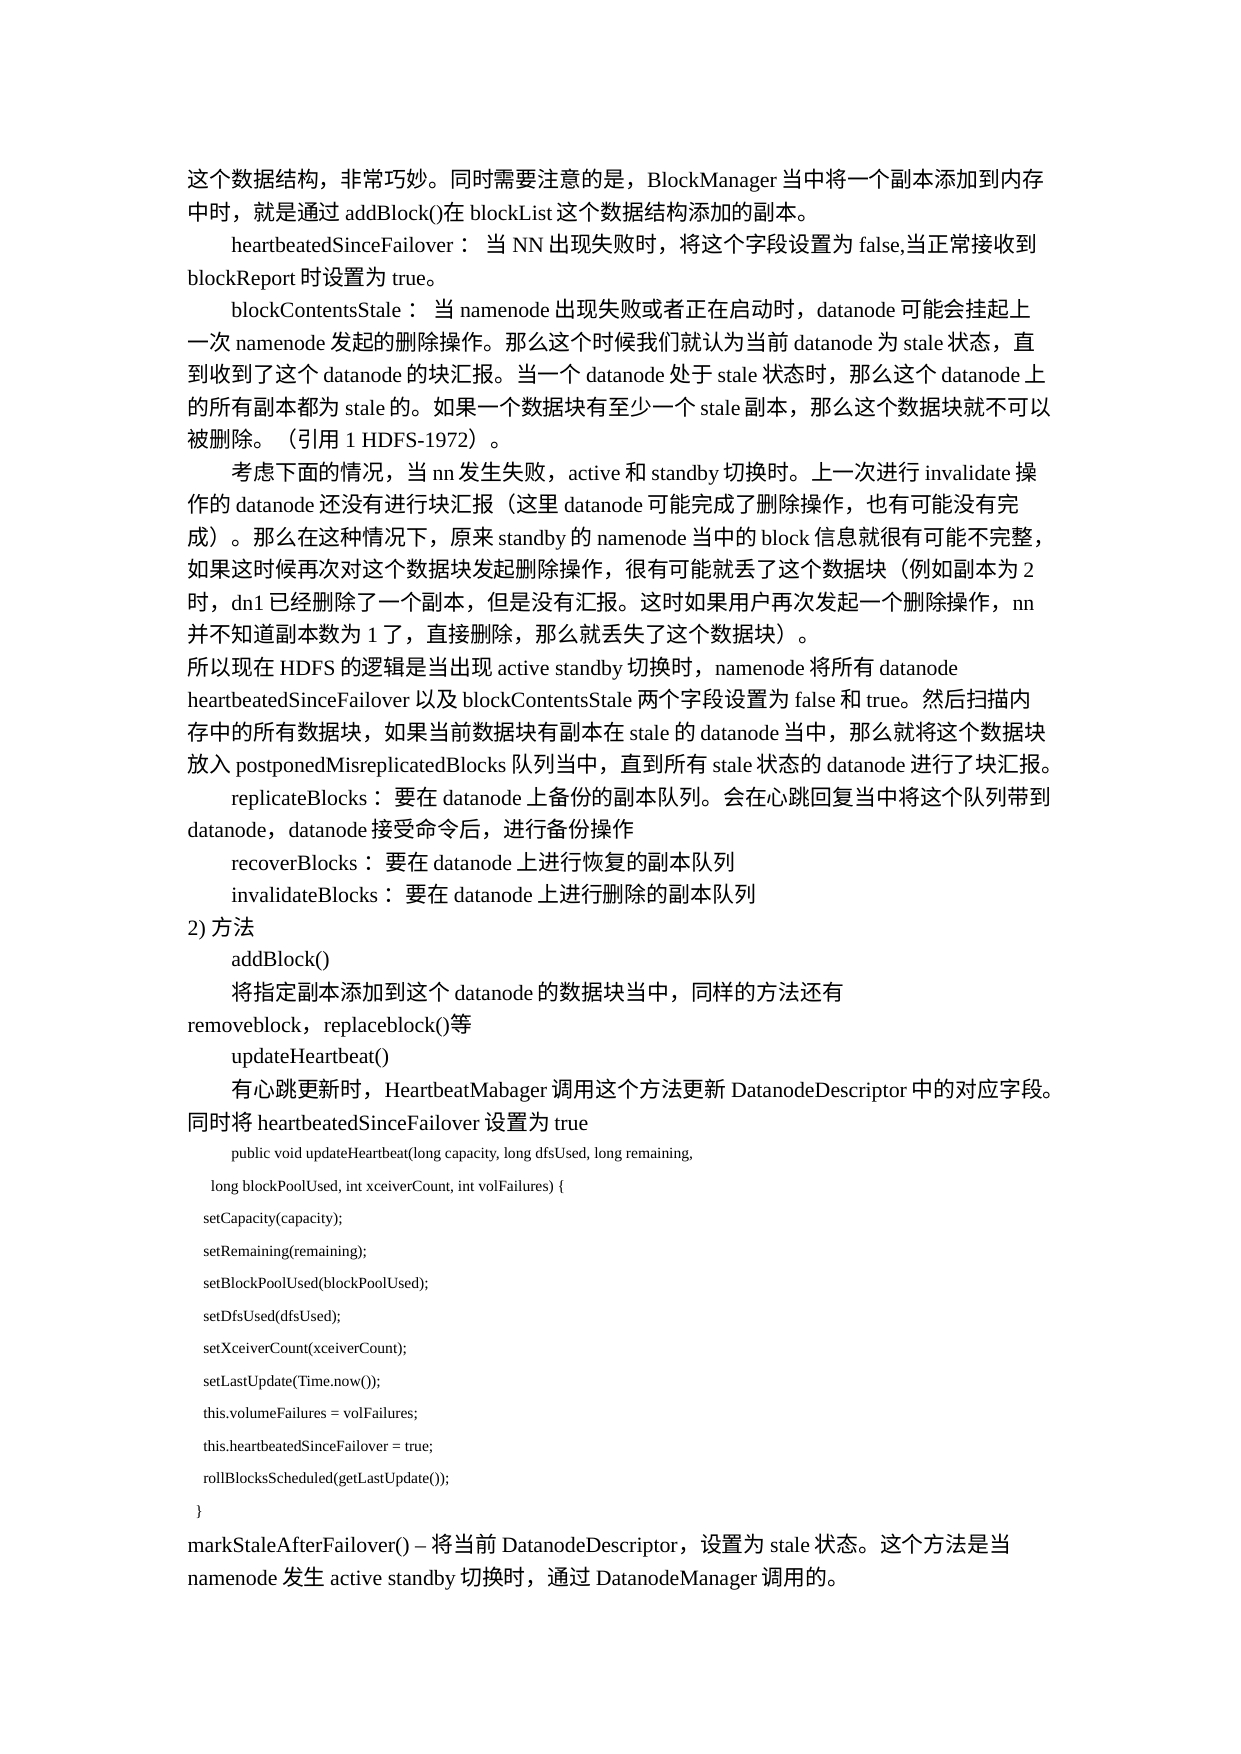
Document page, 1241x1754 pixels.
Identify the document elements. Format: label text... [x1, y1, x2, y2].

text this.volumeFailures = volFailures; [187, 1397, 1053, 1429]
text rollBlocksScheduled(getLastUpdate()); [187, 1462, 1053, 1494]
text setRemaining(remaining); [187, 1234, 1053, 1267]
text invalidateBlocks ：要在datanode上进行删除的副本队列 [187, 877, 1053, 909]
text setDfsUsed(dfsUsed); [187, 1299, 1053, 1332]
text updateHeartbeat() [187, 1039, 1053, 1072]
text setBlockPoolUsed(blockPoolUsed); [187, 1267, 1053, 1299]
text recoverBlocks ：要在datanode上进行恢复的副本队列 [187, 844, 1053, 877]
text setLastUpdate(Time.now()); [187, 1364, 1053, 1397]
text replicateBlocks ：要在datanode上备份的副本队列。会在心跳回复当中将这个队列带到datanode，datanode接受命令后，进行备份操作 [187, 779, 1053, 844]
text 有心跳更新时，HeartbeatMabager调用这个方法更新DatanodeDescriptor中的对应字段。同时将heartbeatedSinceFailover设置为true [187, 1072, 1053, 1137]
text blockContentsStale ： 当namenode出现失败或者正在启动时，datanode可能会挂起上一次namenode发起的删除操作。那么这个时候我们就认为当前datanode为stale状态，直到收到了这个datanode的块汇报。当一个datanode处于stale状态时，那么这个datanode上的所有副本都为stale的。如果一个数据块有至少一个stale副本，那么这个数据块就不可以被删除。（引用1 HDFS-1972）。 [187, 292, 1053, 454]
text long blockPoolUsed, int xceiverCount, int volFailures) { [187, 1169, 1053, 1202]
text 所以现在HDFS的逻辑是当出现active standby切换时，namenode将所有datanode heartbeatedSinceFailover以及blockContentsStale两个字段设置为false和true。然后扫描内存中的所有数据块，如果当前数据块有副本在stale的datanode当中，那么就将这个数据块放入postponedMisreplicatedBlocks队列当中，直到所有stale状态的datanode进行了块汇报。 [187, 649, 1053, 779]
text 考虑下面的情况，当nn发生失败，active和standby切换时。上一次进行invalidate操作的datanode还没有进行块汇报（这里datanode可能完成了删除操作，也有可能没有完成）。那么在这种情况下，原来standby的namenode当中的block信息就很有可能不完整，如果这时候再次对这个数据块发起删除操作，很有可能就丢了这个数据块（例如副本为2时，dn1已经删除了一个副本，但是没有汇报。这时如果用户再次发起一个删除操作，nn并不知道副本数为1了，直接删除，那么就丢失了这个数据块）。 [187, 454, 1053, 649]
text setXceiverCount(xceiverCount); [187, 1332, 1053, 1364]
text this.heartbeatedSinceFailover = true; [187, 1429, 1053, 1462]
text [187, 162, 1053, 227]
text } [187, 1494, 1053, 1527]
text 将指定副本添加到这个datanode的数据块当中，同样的方法还有removeblock，replaceblock()等 [187, 974, 1053, 1039]
text heartbeatedSinceFailover ： 当NN出现失败时，将这个字段设置为false,当正常接收到blockReport时设置为true。 [187, 227, 1053, 292]
text setCapacity(capacity); [187, 1202, 1053, 1234]
text markStaleAfterFailover() – 将当前DatanodeDescriptor，设置为stale状态。这个方法是当namenode发生active standby切换时，通过DatanodeManager调用的。 [187, 1527, 1053, 1592]
text public void updateHeartbeat(long capacity, long dfsUsed, long remaining, [187, 1137, 1053, 1169]
text addBlock() [187, 942, 1053, 974]
text 2) 方法 [187, 909, 1053, 942]
